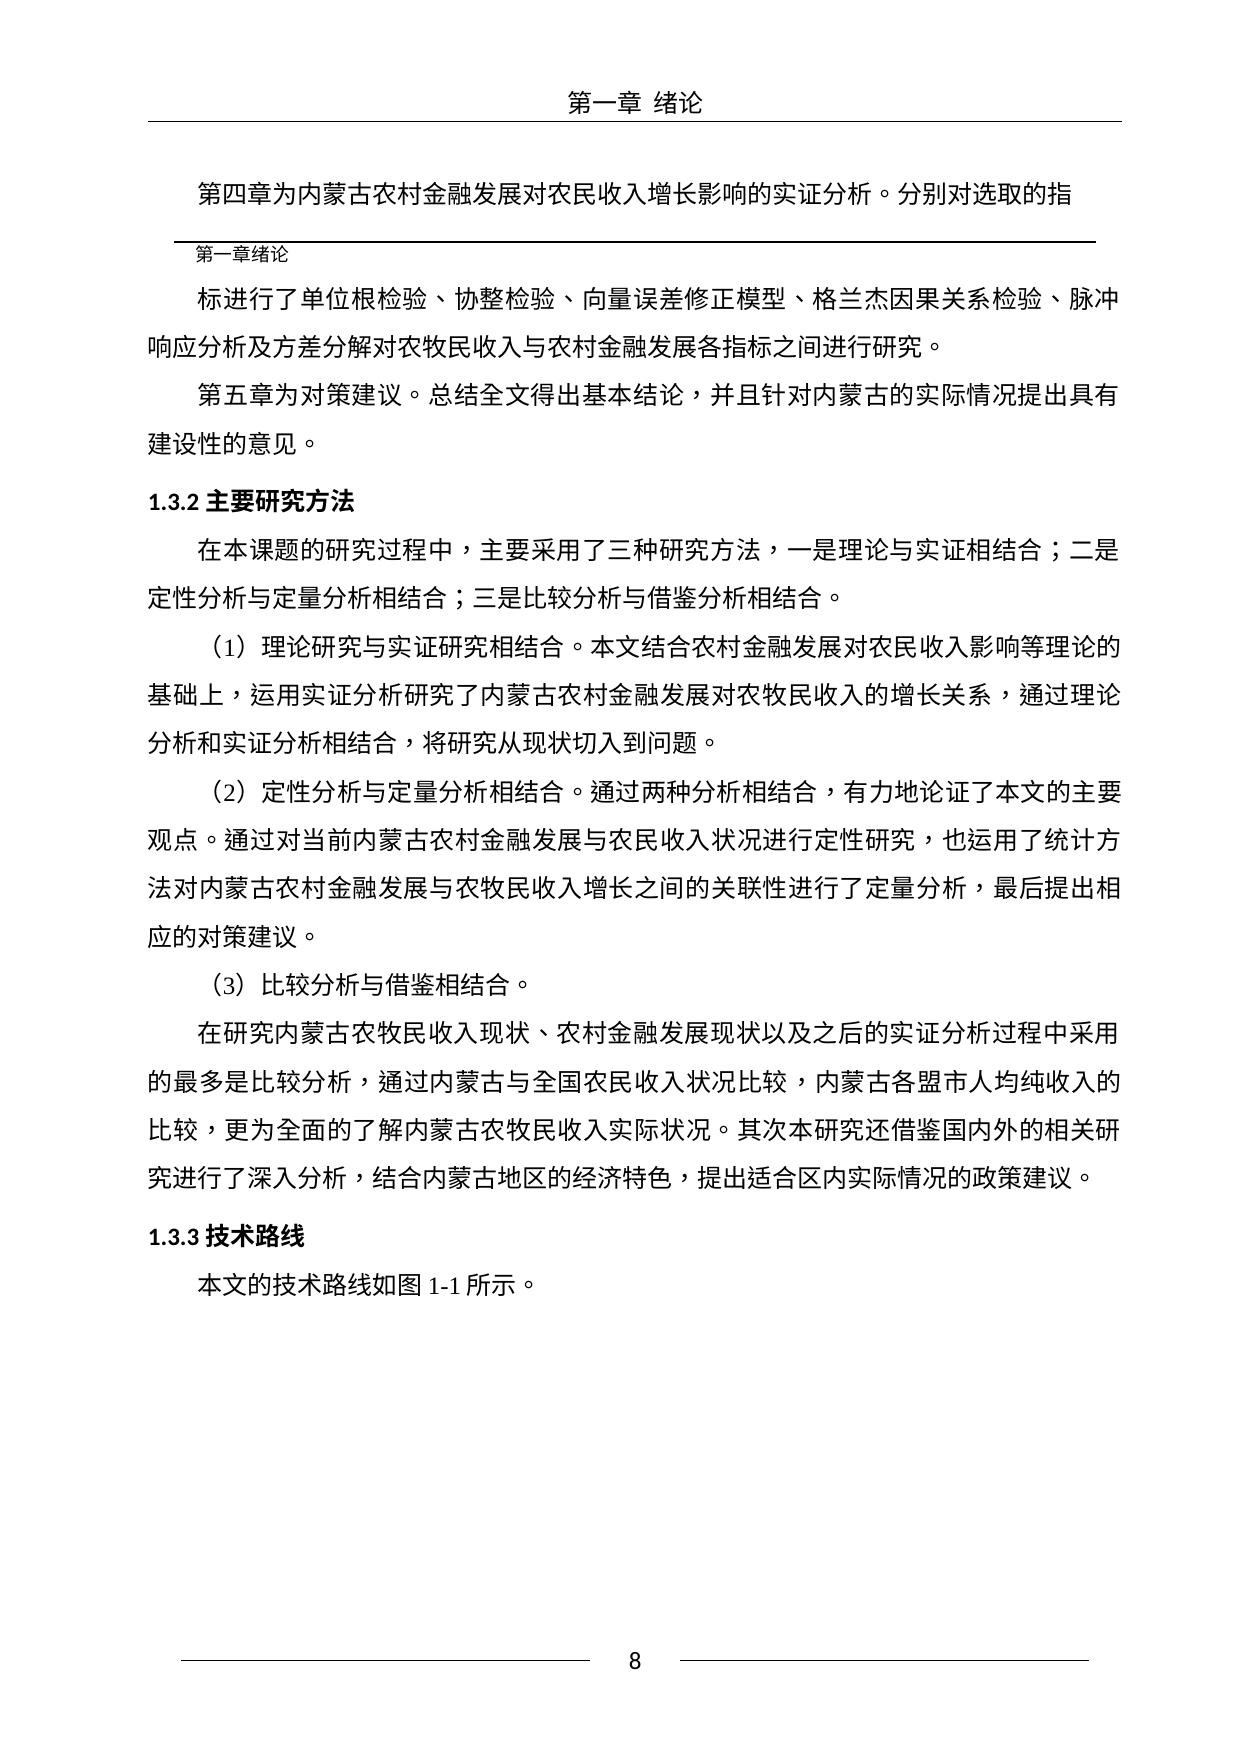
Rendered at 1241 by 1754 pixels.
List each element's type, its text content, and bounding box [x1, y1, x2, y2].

text 标进行了单位根检验、协整检验、向量误差修正模型、格兰杰因果关系检验、脉冲响应分析及方差分解对农牧民收入与农村金融发展各指标之间进行研究。 [148, 266, 1122, 363]
subtitle 1.3.3 技术路线 [148, 1218, 1122, 1252]
text （1）理论研究与实证研究相结合。本文结合农村金融发展对农民收入影响等理论的基础上，运用实证分析研究了内蒙古农村金融发展对农牧民收入的增长关系，通过理论分析和实证分析相结合，将研究从现状切入到问题。 [148, 614, 1122, 759]
text 第四章为内蒙古农村金融发展对农民收入增长影响的实证分析。分别对选取的指 [148, 161, 1122, 209]
subtitle 1.3.2 主要研究方法 [148, 483, 1122, 517]
text 本文的技术路线如图1-1所示。 [148, 1252, 1122, 1301]
text （2）定性分析与定量分析相结合。通过两种分析相结合，有力地论证了本文的主要观点。通过对当前内蒙古农村金融发展与农民收入状况进行定性研究，也运用了统计方法对内蒙古农村金融发展与农牧民收入增长之间的关联性进行了定量分析，最后提出相应的对策建议。 [148, 759, 1122, 952]
text 第一章绪论 [148, 209, 1122, 266]
text （3）比较分析与借鉴相结合。 [148, 952, 1122, 1001]
text 第五章为对策建议。总结全文得出基本结论，并且针对内蒙古的实际情况提出具有建设性的意见。 [148, 363, 1122, 459]
text 在本课题的研究过程中，主要采用了三种研究方法，一是理论与实证相结合；二是定性分析与定量分析相结合；三是比较分析与借鉴分析相结合。 [148, 517, 1122, 614]
text 在研究内蒙古农牧民收入现状、农村金融发展现状以及之后的实证分析过程中采用的最多是比较分析，通过内蒙古与全国农民收入状况比较，内蒙古各盟市人均纯收入的比较，更为全面的了解内蒙古农牧民收入实际状况。其次本研究还借鉴国内外的相关研究进行了深入分析，结合内蒙古地区的经济特色，提出适合区内实际情况的政策建议。 [148, 1001, 1122, 1194]
